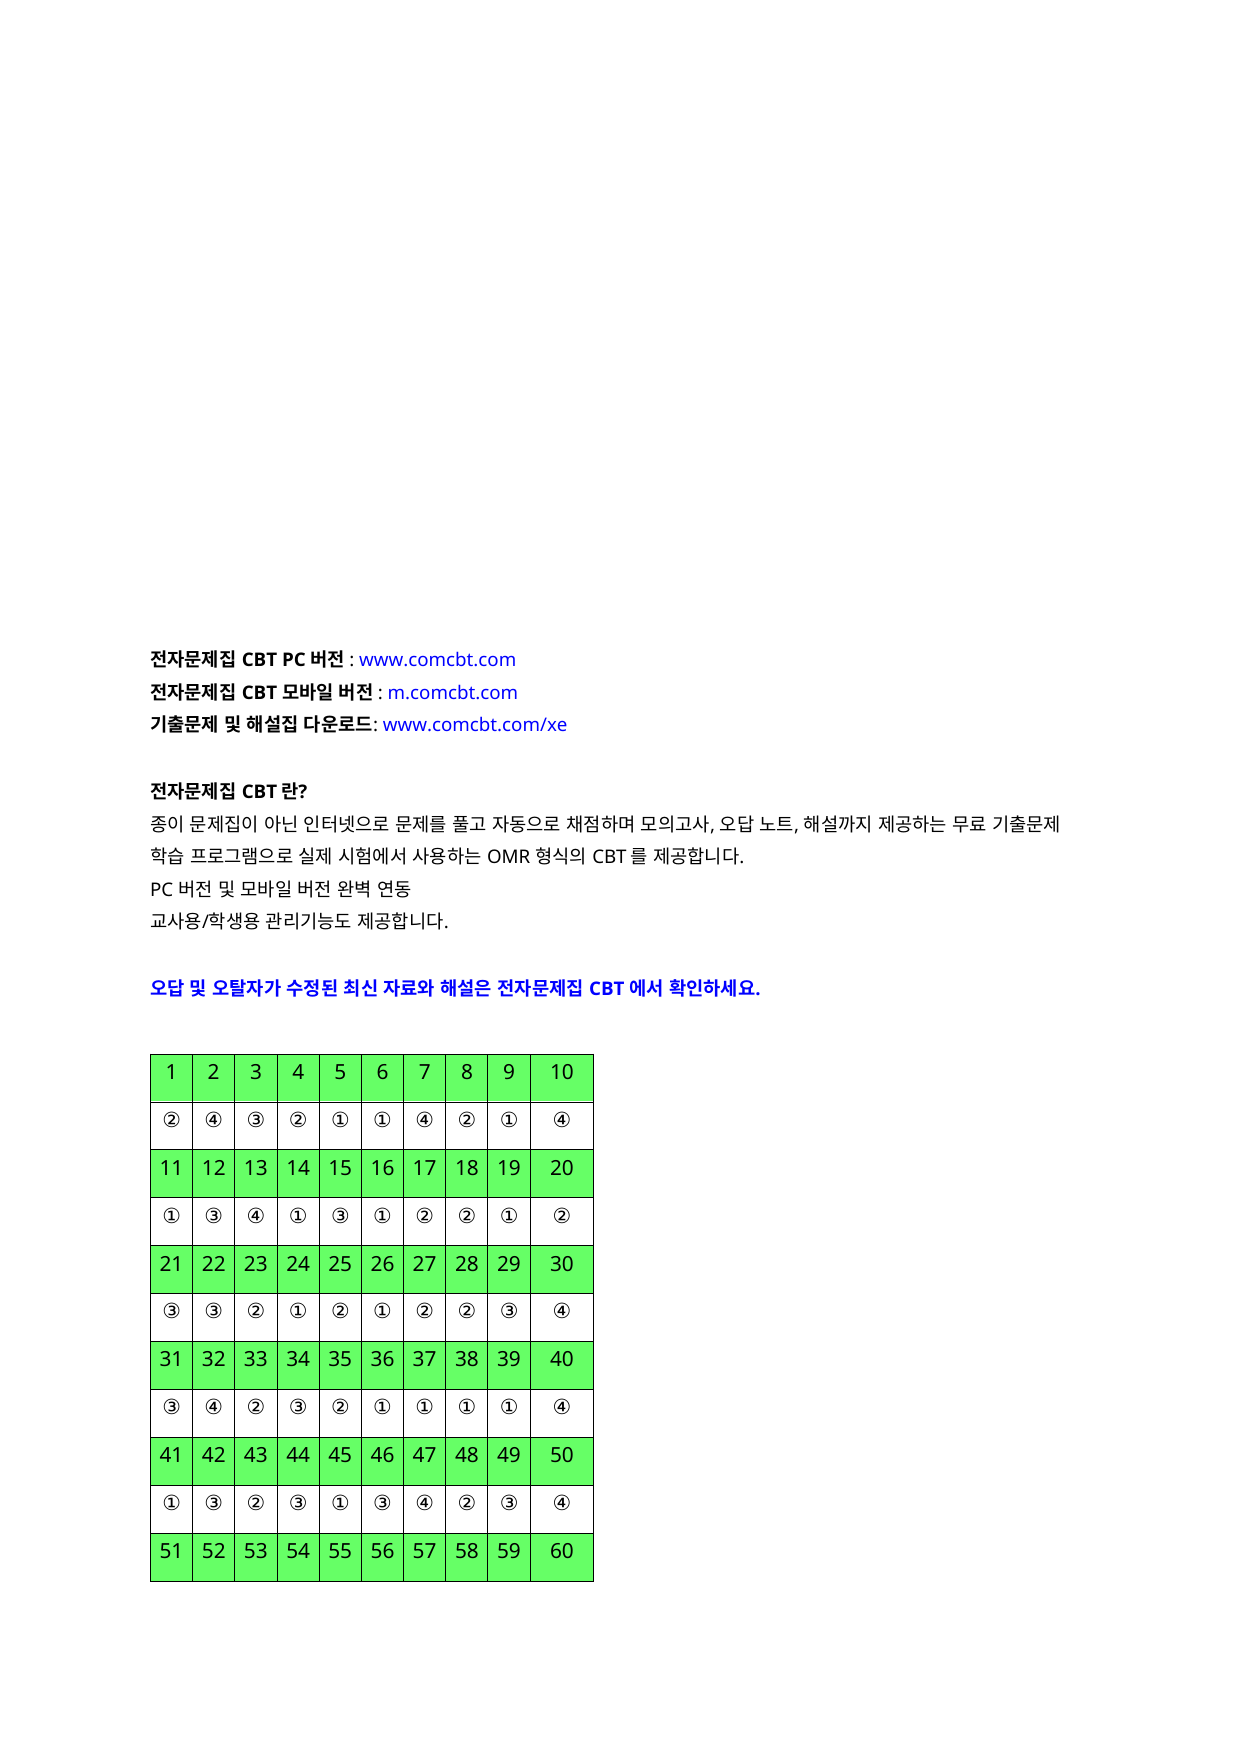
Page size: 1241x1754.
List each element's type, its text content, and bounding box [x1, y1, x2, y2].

table_cell 39 [488, 1342, 530, 1389]
table_cell 59 [488, 1534, 530, 1581]
table_cell ② [235, 1486, 277, 1533]
table_cell 52 [193, 1534, 234, 1581]
table_cell ② [404, 1198, 445, 1245]
table_cell 26 [362, 1246, 403, 1293]
table_cell 58 [446, 1534, 487, 1581]
table_header 4 [278, 1055, 319, 1101]
table_cell 23 [235, 1246, 277, 1293]
table_cell 12 [193, 1150, 234, 1197]
table_cell 48 [446, 1438, 487, 1485]
table_cell 13 [235, 1150, 277, 1197]
table_cell 60 [531, 1534, 593, 1581]
table_cell ② [235, 1294, 277, 1341]
table_header 7 [404, 1055, 445, 1101]
table_cell 49 [488, 1438, 530, 1485]
table_cell ③ [151, 1390, 192, 1437]
table_cell ③ [278, 1390, 319, 1437]
table_cell ② [446, 1294, 487, 1341]
table_cell 38 [446, 1342, 487, 1389]
table_cell ④ [531, 1390, 593, 1437]
table_cell 36 [362, 1342, 403, 1389]
table_cell ① [362, 1198, 403, 1245]
table_cell ① [278, 1294, 319, 1341]
table_cell ② [404, 1294, 445, 1341]
table_cell 17 [404, 1150, 445, 1197]
table_cell ① [404, 1390, 445, 1437]
table_cell 41 [151, 1438, 192, 1485]
table_cell ④ [531, 1103, 593, 1149]
table_cell ④ [404, 1486, 445, 1533]
table_cell ① [151, 1486, 192, 1533]
table_cell 57 [404, 1534, 445, 1581]
table_cell ① [488, 1103, 530, 1149]
table_cell 46 [362, 1438, 403, 1485]
table_cell 33 [235, 1342, 277, 1389]
table_cell ④ [235, 1198, 277, 1245]
table_cell ③ [488, 1486, 530, 1533]
table_cell ③ [193, 1198, 234, 1245]
table_cell ③ [235, 1103, 277, 1149]
table_header 8 [446, 1055, 487, 1101]
table_cell 14 [278, 1150, 319, 1197]
table_cell ① [488, 1390, 530, 1437]
table_cell 27 [404, 1246, 445, 1293]
table_cell ② [531, 1198, 593, 1245]
table_cell ③ [362, 1486, 403, 1533]
table_cell 35 [320, 1342, 361, 1389]
table_header 9 [488, 1055, 530, 1101]
table_header 3 [235, 1055, 277, 1101]
table_cell 51 [151, 1534, 192, 1581]
table_cell ④ [531, 1294, 593, 1341]
table_cell 15 [320, 1150, 361, 1197]
table_cell ① [320, 1486, 361, 1533]
table_cell ① [320, 1103, 361, 1149]
table_cell 47 [404, 1438, 445, 1485]
table_cell ① [151, 1198, 192, 1245]
table_cell 40 [531, 1342, 593, 1389]
table_cell 29 [488, 1246, 530, 1293]
table_cell 28 [446, 1246, 487, 1293]
table_header 6 [362, 1055, 403, 1101]
table_cell ① [278, 1198, 319, 1245]
table_cell 21 [151, 1246, 192, 1293]
table_cell ① [446, 1390, 487, 1437]
table_cell 37 [404, 1342, 445, 1389]
table_cell 56 [362, 1534, 403, 1581]
table_cell ④ [531, 1486, 593, 1533]
table_cell 53 [235, 1534, 277, 1581]
table_header 1 [151, 1055, 192, 1101]
table_cell 16 [362, 1150, 403, 1197]
table_cell ① [362, 1294, 403, 1341]
table_cell ② [320, 1390, 361, 1437]
table_header 10 [531, 1055, 593, 1101]
table_cell 20 [531, 1150, 593, 1197]
table_cell 45 [320, 1438, 361, 1485]
table_cell ② [446, 1103, 487, 1149]
table_cell 42 [193, 1438, 234, 1485]
table_header 5 [320, 1055, 361, 1101]
table_cell 24 [278, 1246, 319, 1293]
table_cell ① [488, 1198, 530, 1245]
table_header 2 [193, 1055, 234, 1101]
table_cell ③ [193, 1294, 234, 1341]
table_cell 54 [278, 1534, 319, 1581]
table_cell 22 [193, 1246, 234, 1293]
table_cell ④ [404, 1103, 445, 1149]
table_cell ③ [151, 1294, 192, 1341]
table_cell 50 [531, 1438, 593, 1485]
table_cell 18 [446, 1150, 487, 1197]
table_cell ③ [488, 1294, 530, 1341]
table_cell 32 [193, 1342, 234, 1389]
table_cell ④ [193, 1103, 234, 1149]
table_cell ① [362, 1390, 403, 1437]
table_cell ② [235, 1390, 277, 1437]
table_cell ③ [278, 1486, 319, 1533]
table_cell 44 [278, 1438, 319, 1485]
table_cell 31 [151, 1342, 192, 1389]
table_cell 25 [320, 1246, 361, 1293]
table_cell ③ [320, 1198, 361, 1245]
table_cell 34 [278, 1342, 319, 1389]
table_cell ② [151, 1103, 192, 1149]
table_cell 43 [235, 1438, 277, 1485]
table_cell ② [446, 1198, 487, 1245]
text 전자문제집 CBT PC 버전 : www.comcbt.com 전자문제집 CBT 모바일 버전 : m.comcbt.com 기출문제 및 해설집 다운로드: www.comcbt.com/xe 전자문제집 CBT란? 종이 문제집이 아닌 인터넷으로 문제를 풀고 자동으로 채점하며 모의고사, 오답 노트, 해설까지 제공하는 무료 기출문제 학습 프로그램으로 실제 시험에서 사용하는 OMR 형식의 CBT를 제공합니다. PC 버전 및 모바일 버전 완벽 연동 교사용/학생용 관리기능도 제공합니다. 오답 및 오탈자가 수정된 최신 자료와 해설은 전자문제집 CBT 에서 확인하세요. [150, 645, 1090, 1001]
table_cell 19 [488, 1150, 530, 1197]
table_cell ② [446, 1486, 487, 1533]
table_cell ① [362, 1103, 403, 1149]
table_cell 11 [151, 1150, 192, 1197]
table_cell ③ [193, 1486, 234, 1533]
table_cell ② [320, 1294, 361, 1341]
table_cell ② [278, 1103, 319, 1149]
table_cell 30 [531, 1246, 593, 1293]
table_cell ④ [193, 1390, 234, 1437]
table_cell 55 [320, 1534, 361, 1581]
